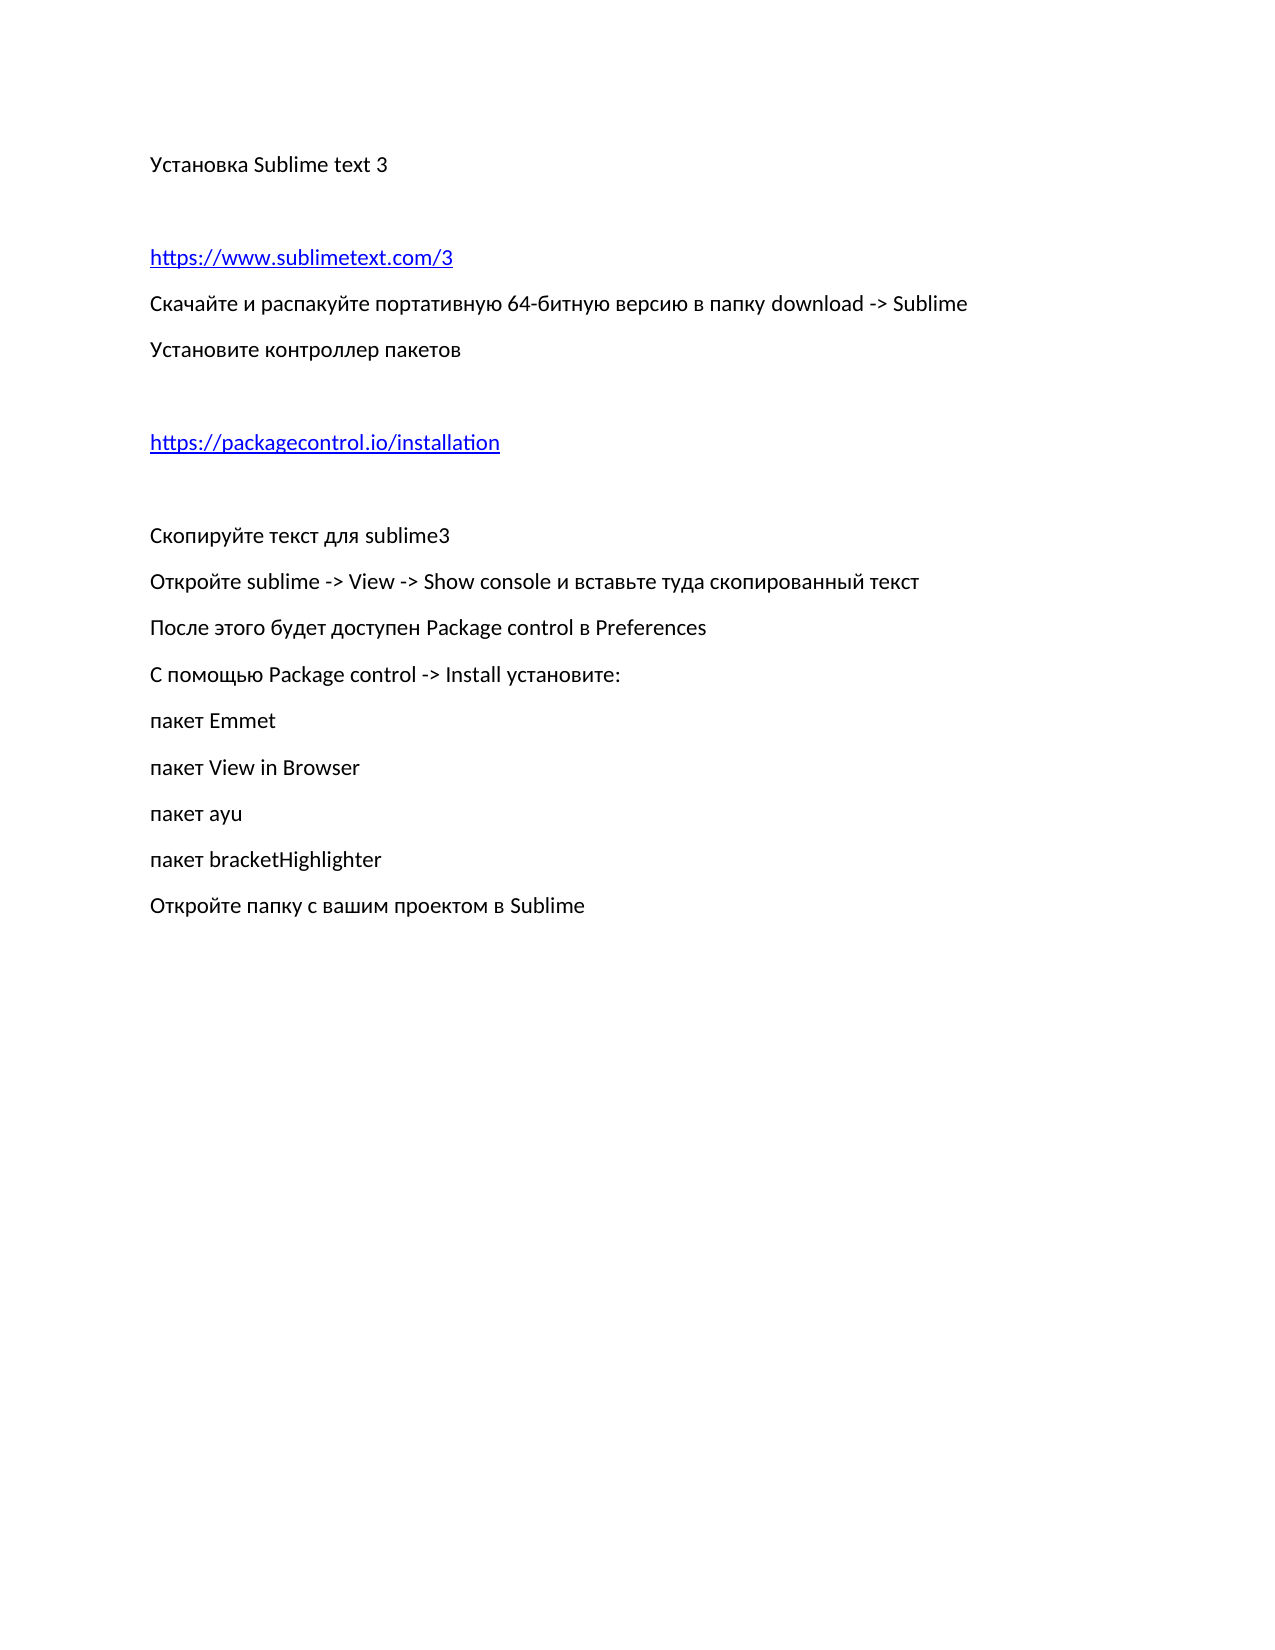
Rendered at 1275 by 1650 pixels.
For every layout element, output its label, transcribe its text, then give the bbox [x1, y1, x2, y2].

text пакет ayu [150, 799, 1125, 827]
text Установка Sublime text 3 [150, 150, 1125, 178]
text Откройте папку с вашим проектом в Sublime [150, 892, 1125, 920]
text Установите контроллер пакетов [150, 335, 1125, 363]
text https://packagecontrol.io/installation [150, 428, 1125, 456]
text После этого будет доступен Package control в Preferences [150, 613, 1125, 642]
text Скопируйте текст для sublime3 [150, 521, 1125, 549]
text https://www.sublimetext.com/3 [150, 243, 1125, 271]
text Откройте sublime -> View -> Show console и вставьте туда скопированный текст [150, 567, 1125, 595]
text пакет Emmet [150, 706, 1125, 734]
text Скачайте и распакуйте портативную 64-битную версию в папку download -> Sublime [150, 289, 1125, 317]
text пакет bracketHighlighter [150, 845, 1125, 873]
text пакет View in Browser [150, 753, 1125, 781]
text С помощью Package control -> Install установите: [150, 660, 1125, 688]
